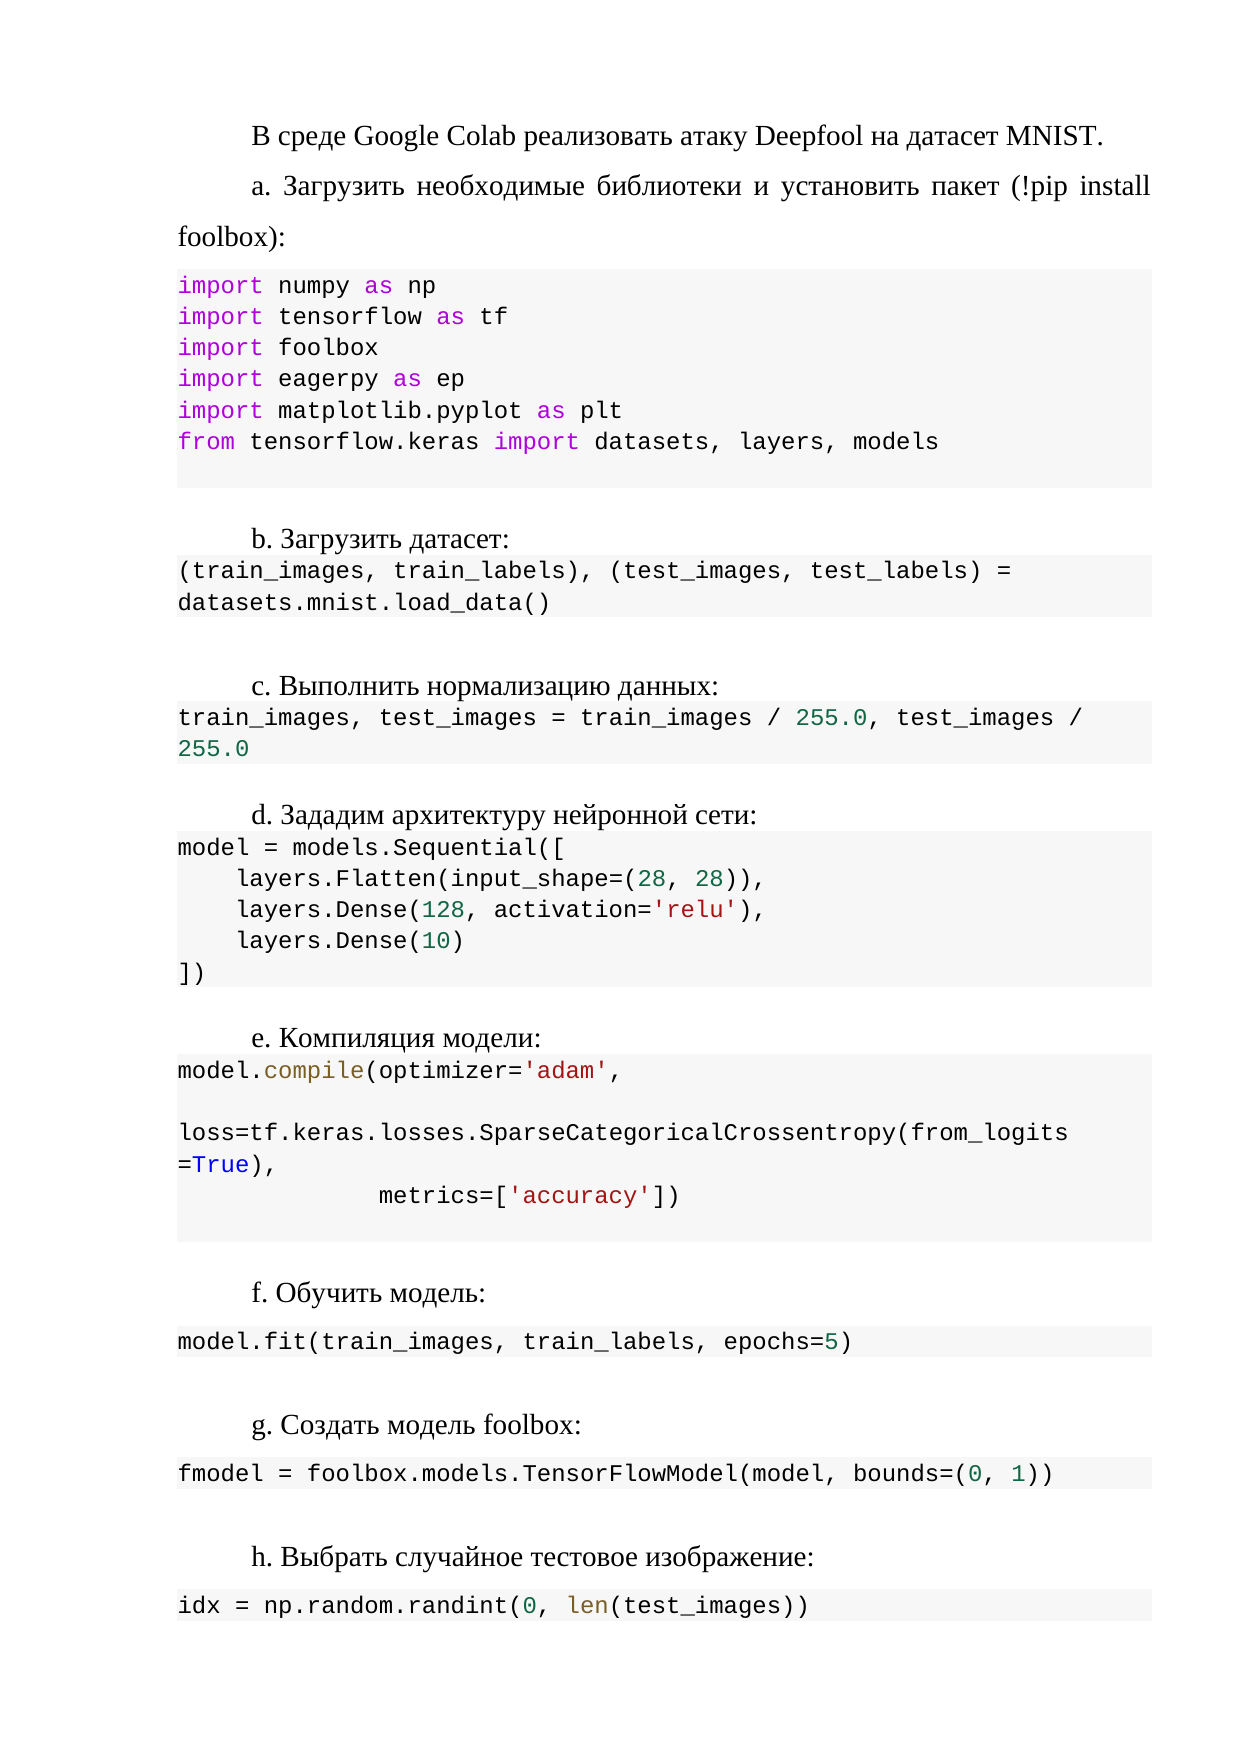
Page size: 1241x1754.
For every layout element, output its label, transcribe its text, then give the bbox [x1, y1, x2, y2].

text model.fit(train_images, train_labels, epochs=5) [177, 1326, 1152, 1357]
text b. Загрузить датасет: [177, 521, 1152, 555]
text import matplotlib.pyplot as plt [177, 394, 1152, 425]
text import tensorflow as tf [177, 300, 1152, 332]
text metrics=['accuracy']) [177, 1179, 1152, 1210]
text loss=tf.keras.losses.SparseCategoricalCrossentropy(from_logits=True), [177, 1085, 1152, 1179]
text idx = np.random.randint(0, len(test_images)) [177, 1589, 1152, 1621]
text from tensorflow.keras import datasets, layers, models [177, 425, 1152, 457]
text fmodel = foolbox.models.TensorFlowModel(model, bounds=(0, 1)) [177, 1457, 1152, 1489]
text a. Загрузить необходимые библиотеки и установить пакет (!pip install foolbox): [177, 168, 1152, 252]
text layers.Flatten(input_shape=(28, 28)), [177, 862, 1152, 893]
text f. Обучить модель: [177, 1275, 1152, 1309]
text model = models.Sequential([ [177, 831, 1152, 862]
text layers.Dense(128, activation='relu'), [177, 893, 1152, 924]
text c. Выполнить нормализацию данных: [177, 668, 1152, 701]
text d. Зададим архитектуру нейронной сети: [177, 797, 1152, 831]
text ]) [177, 956, 1152, 987]
text train_images, test_images = train_images / 255.0, test_images / 255.0 [177, 701, 1152, 764]
text e. Компиляция модели: [177, 1021, 1152, 1054]
text model.compile(optimizer='adam', [177, 1054, 1152, 1085]
text g. Создать модель foolbox: [177, 1407, 1152, 1441]
text В среде Google Colab реализовать атаку Deepfool на датасет MNIST. [177, 118, 1152, 152]
text import eagerpy as ep [177, 363, 1152, 394]
text layers.Dense(10) [177, 924, 1152, 956]
text (train_images, train_labels), (test_images, test_labels) = datasets.mnist.load_data() [177, 555, 1152, 617]
text h. Выбрать случайное тестовое изображение: [177, 1539, 1152, 1572]
text import foolbox [177, 332, 1152, 363]
text import numpy as np [177, 269, 1152, 300]
